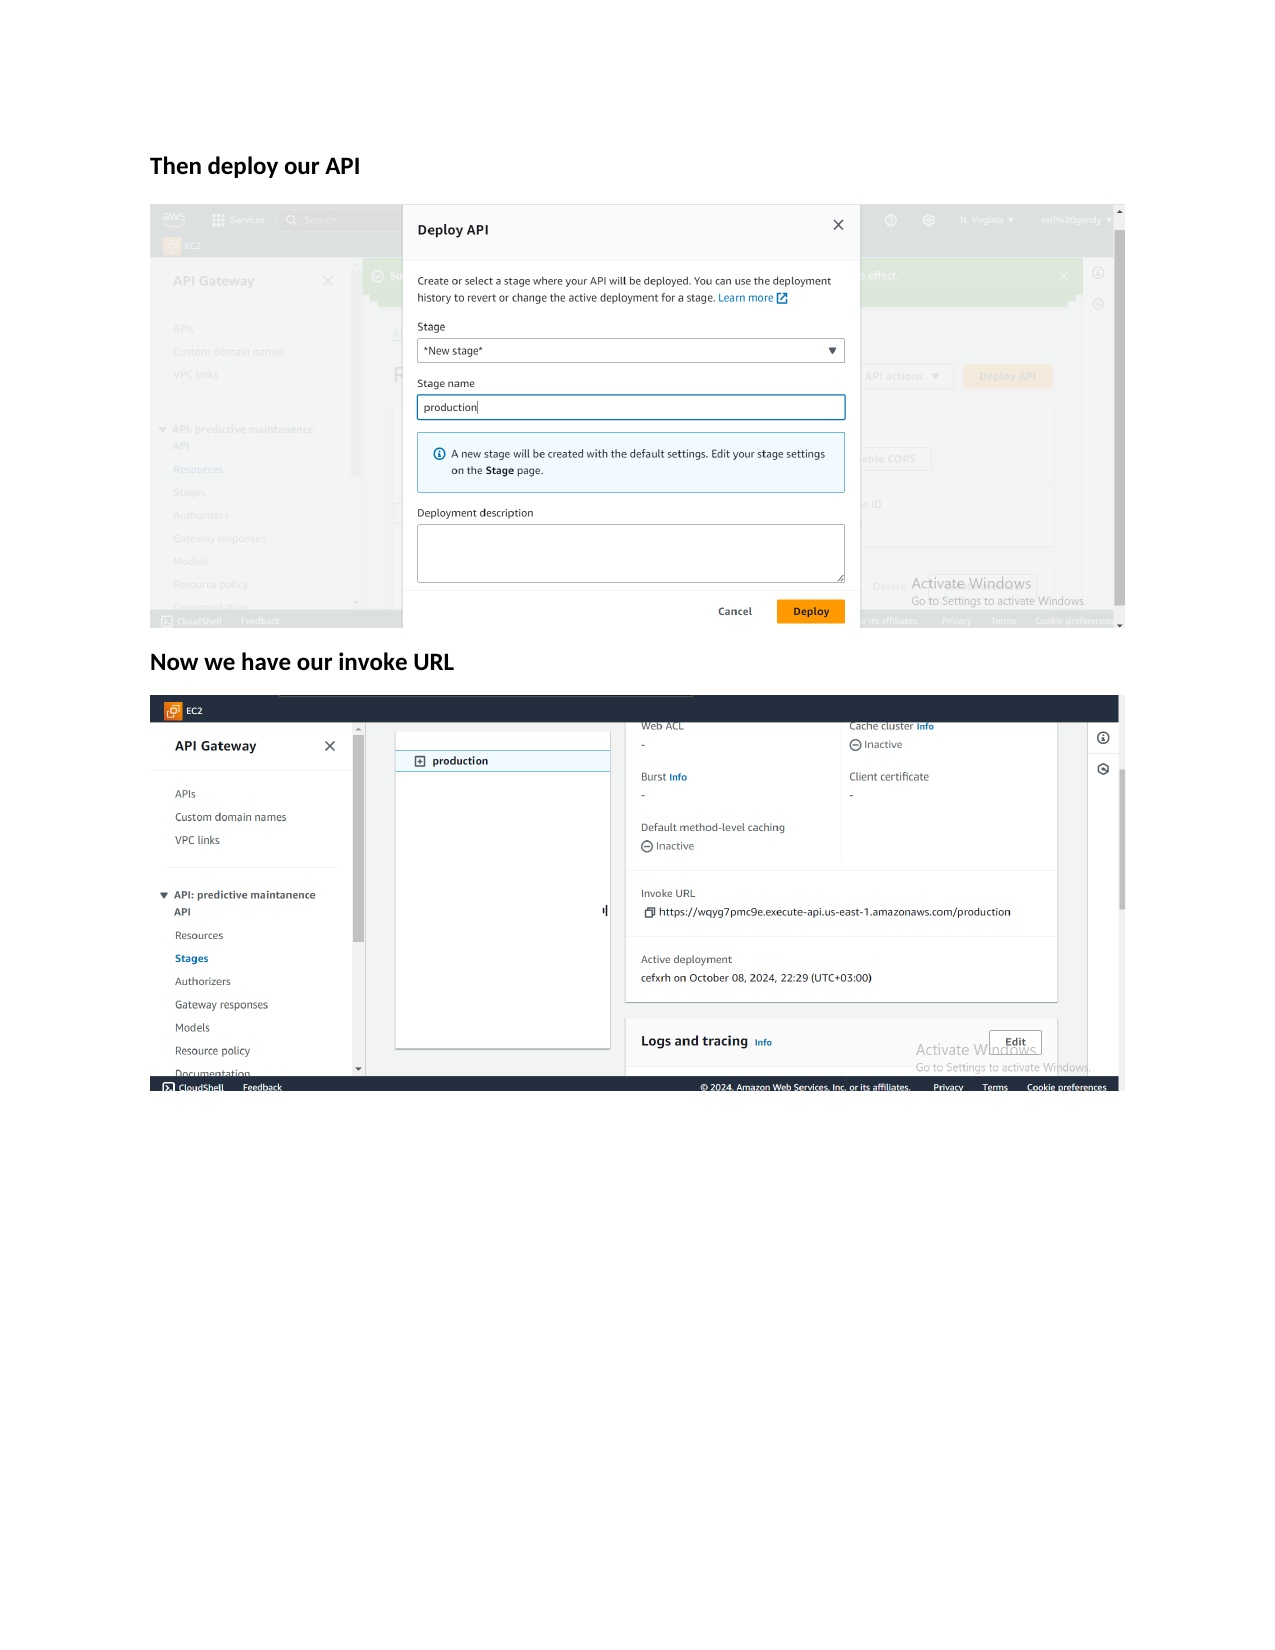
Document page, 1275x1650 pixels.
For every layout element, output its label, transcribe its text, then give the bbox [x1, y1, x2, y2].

picture [150, 695, 1125, 1091]
text Then deploy our API [150, 150, 1125, 181]
text Now we have our invoke URL [150, 646, 1125, 677]
picture [150, 199, 1125, 628]
